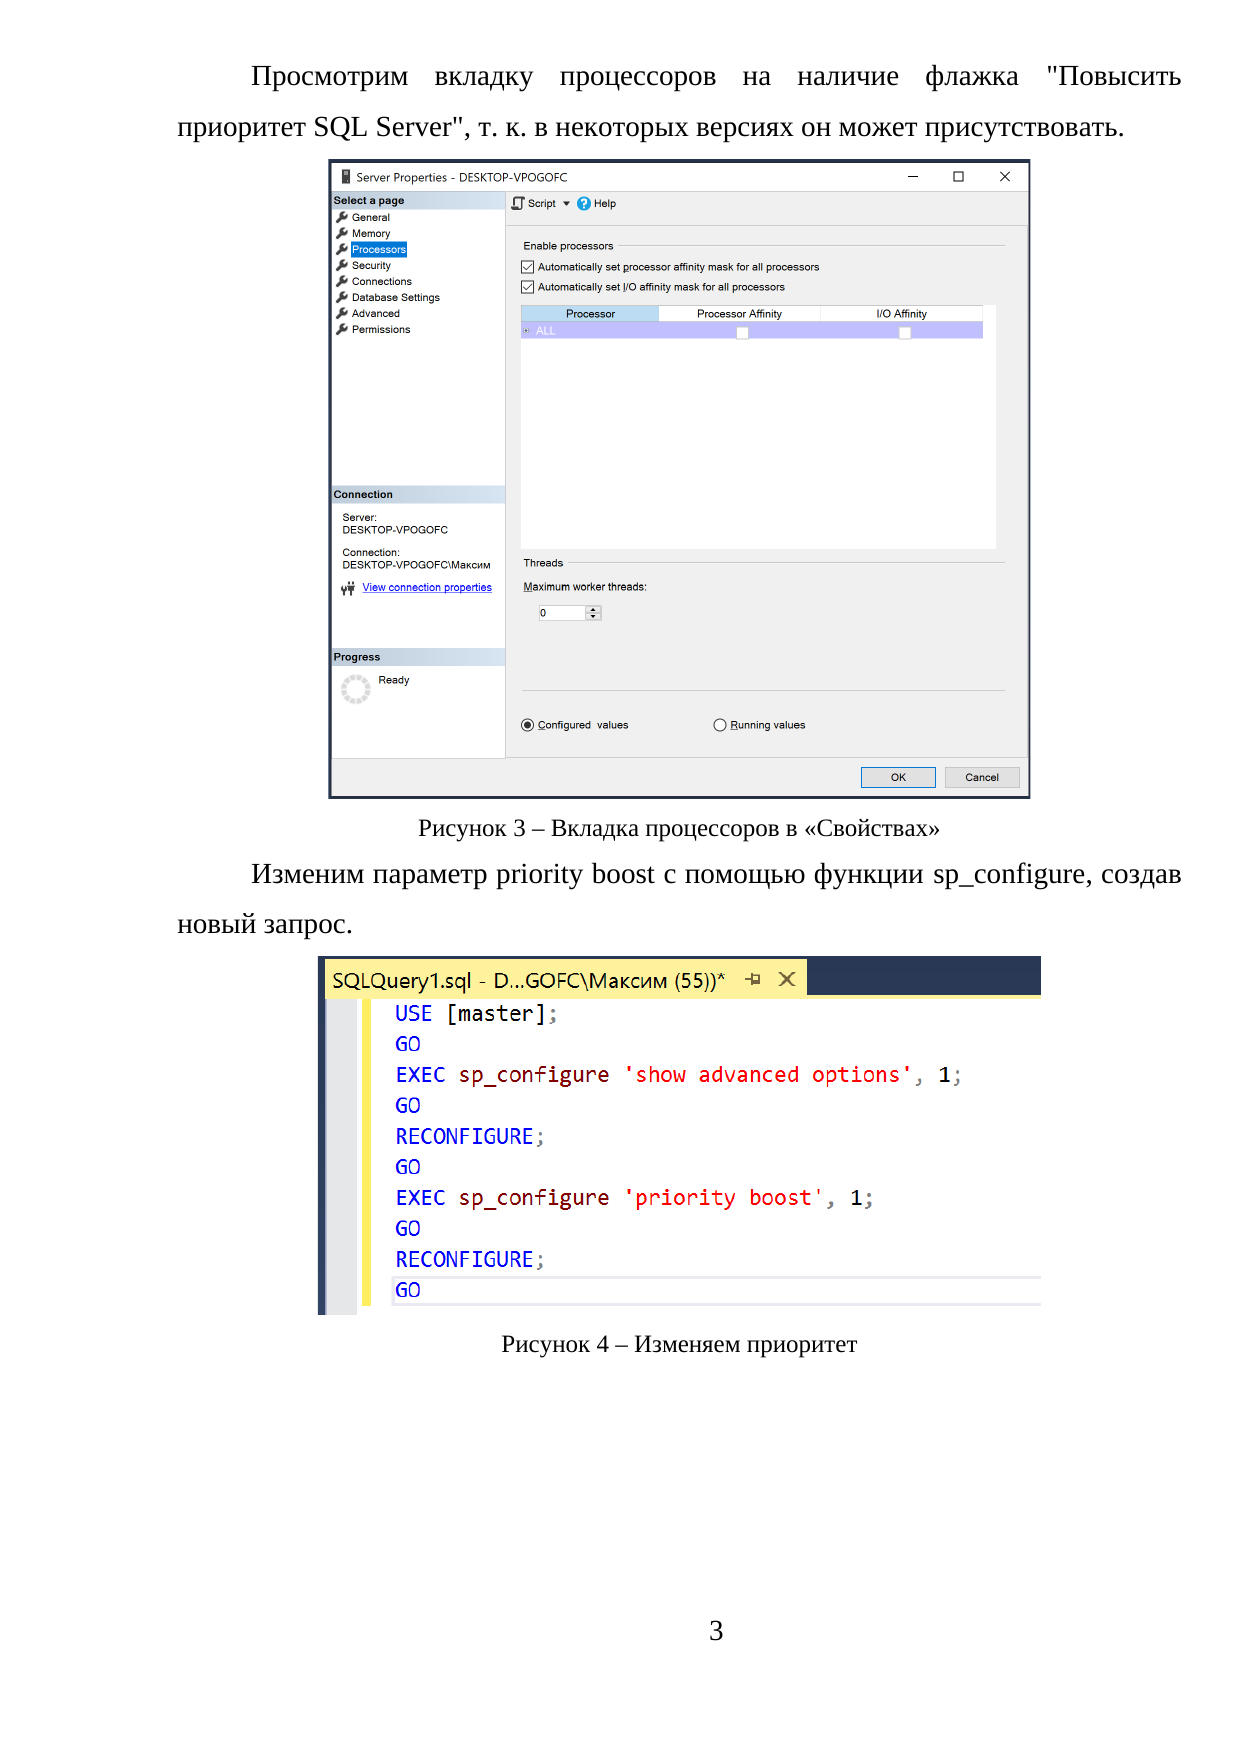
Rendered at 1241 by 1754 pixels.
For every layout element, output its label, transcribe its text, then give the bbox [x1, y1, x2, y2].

text Изменим параметр priority boost с помощью функции sp_configure, создав новый запрос. [177, 856, 1182, 940]
text Просмотрим вкладку процессоров на наличие флажка "Повысить приоритет SQL Server", т. к. в некоторых версиях он может присутствовать. [177, 58, 1182, 142]
text Рисунок 3 – Вкладка процессоров в «Свойствах» [177, 813, 1182, 842]
picture [328, 159, 1031, 799]
picture [317, 956, 1041, 1315]
